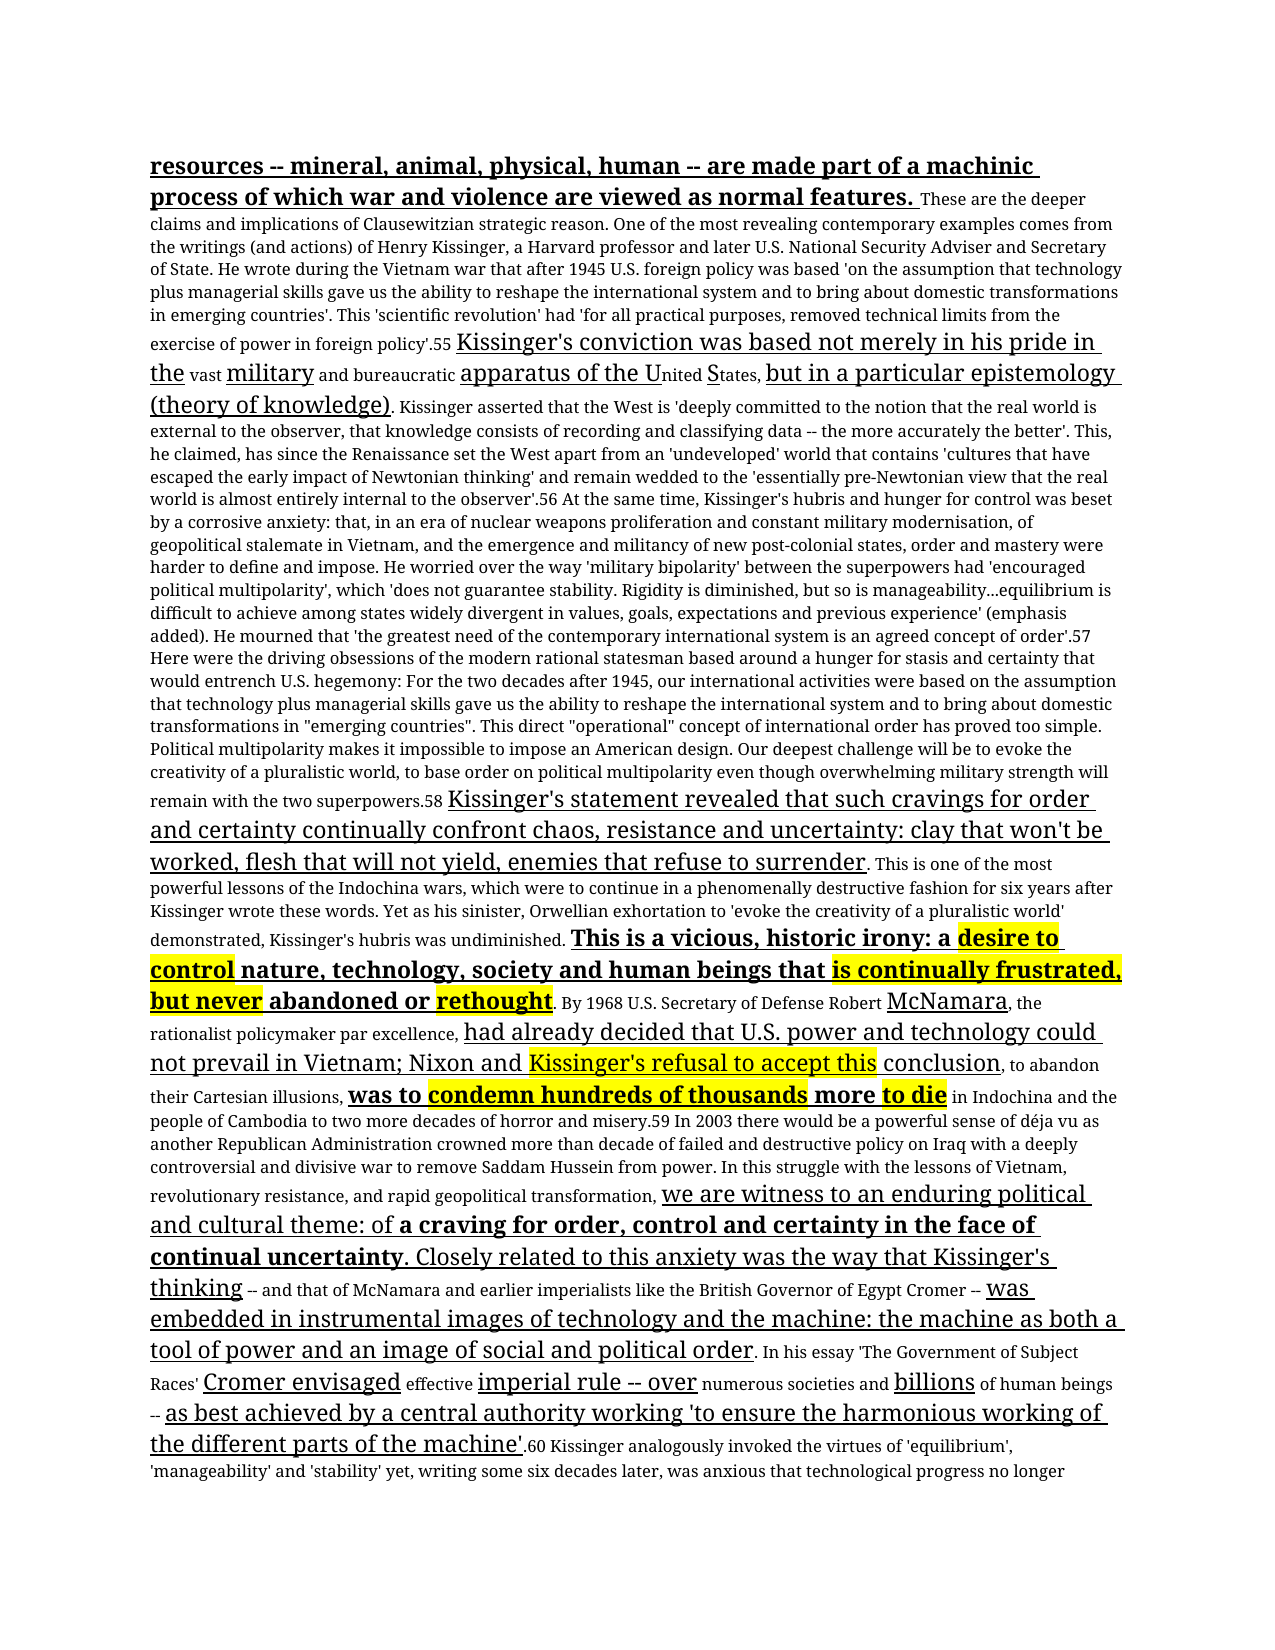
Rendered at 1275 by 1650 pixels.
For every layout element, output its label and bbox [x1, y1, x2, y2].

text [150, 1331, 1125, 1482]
text [150, 150, 1125, 1329]
